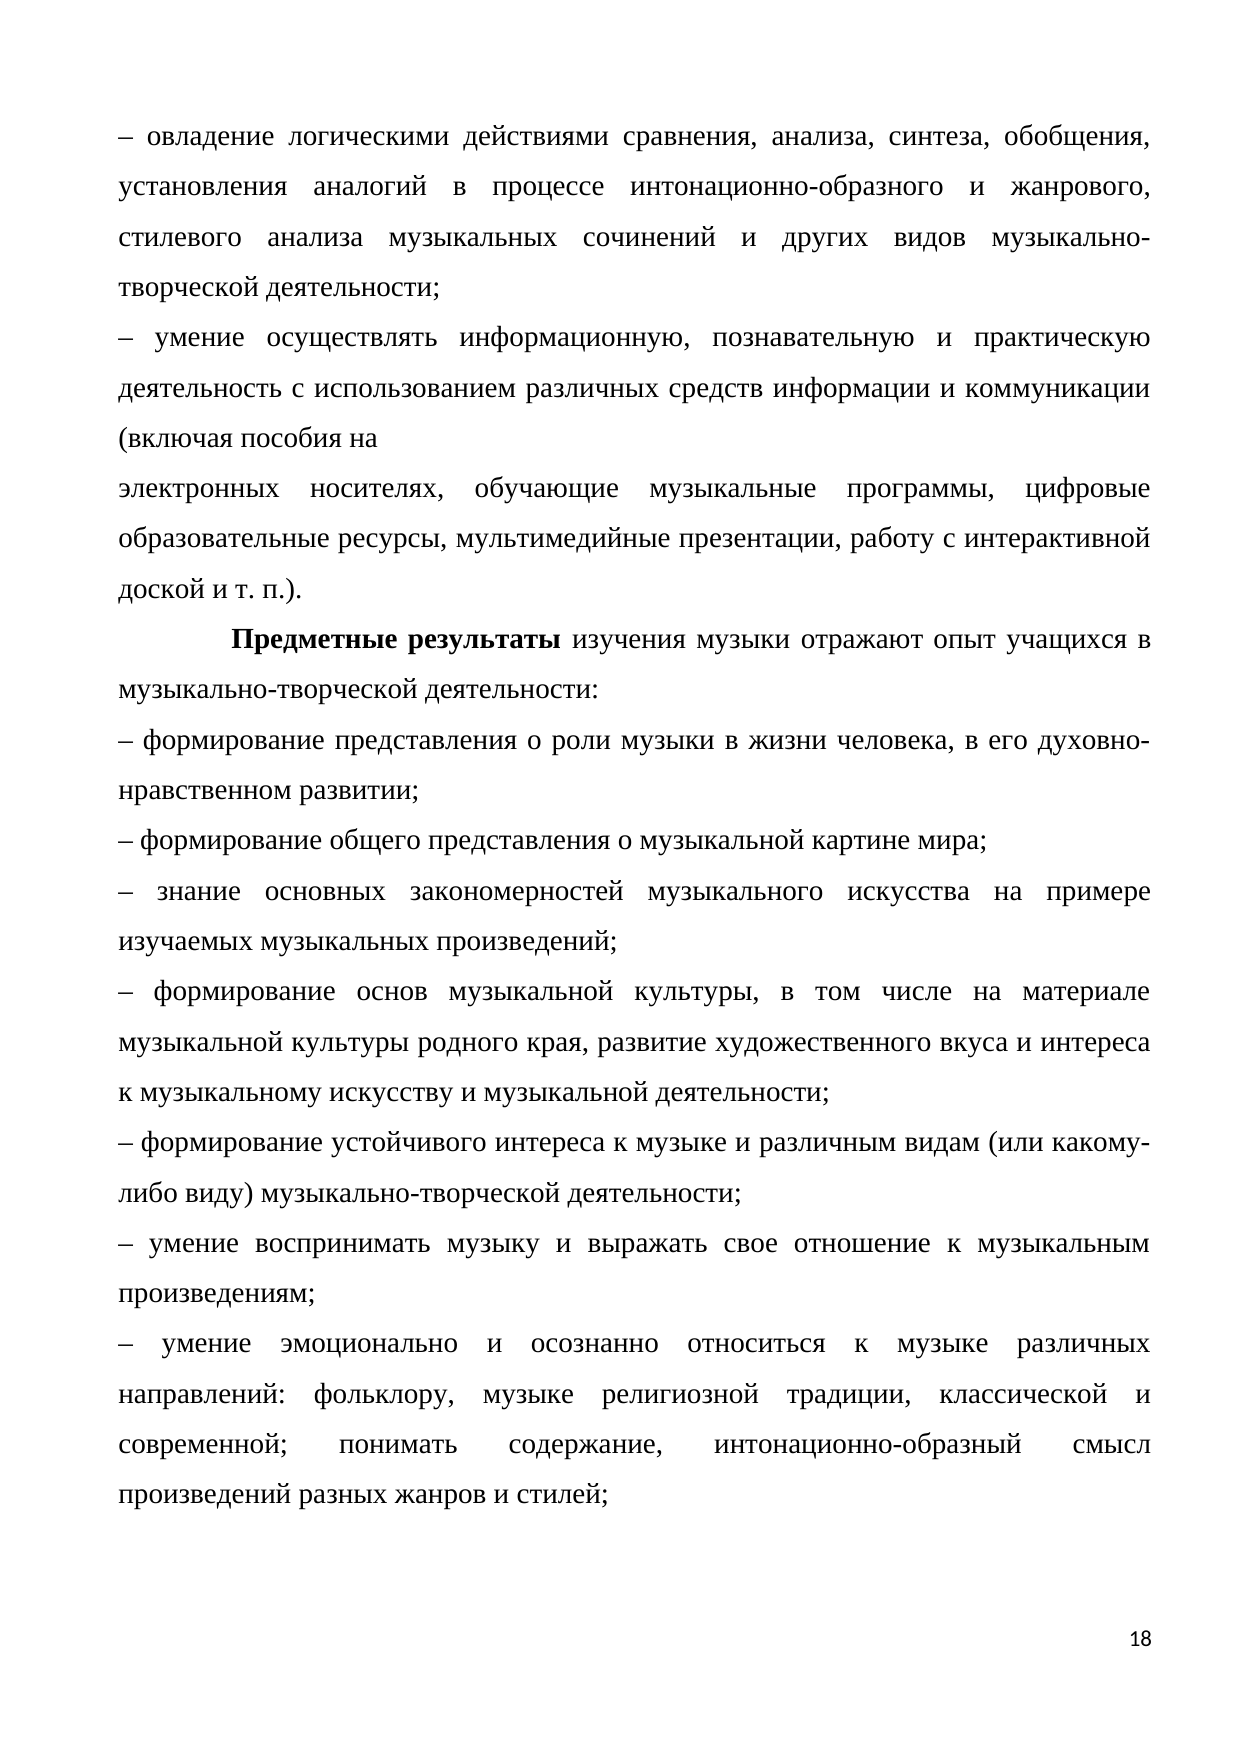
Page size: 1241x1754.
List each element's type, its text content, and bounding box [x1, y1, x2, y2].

text – умение осуществлять информационную, познавательную и практическую деятельность с использованием различных средств информации и коммуникации (включая пособия на [118, 319, 1152, 453]
text – формирование основ музыкальной культуры, в том числе на материале музыкальной культуры родного края, развитие художественного вкуса и интереса к музыкальному искусству и музыкальной деятельности; [118, 973, 1152, 1108]
text – формирование представления о роли музыки в жизни человека, в его духовно-нравственном развитии; [118, 722, 1152, 806]
text Предметные результаты изучения музыки отражают опыт учащихся в музыкально-творческой деятельности: [118, 621, 1152, 705]
text – умение воспринимать музыку и выражать свое отношение к музыкальным произведениям; [118, 1225, 1152, 1309]
text – знание основных закономерностей музыкального искусства на примере изучаемых музыкальных произведений; [118, 873, 1152, 957]
text – формирование устойчивого интереса к музыке и различным видам (или какому-либо виду) музыкально-творческой деятельности; [118, 1124, 1152, 1208]
text – умение эмоционально и осознанно относиться к музыке различных направлений: фольклору, музыке религиозной традиции, классической и современной; понимать содержание, интонационно-образный смысл произведений разных жанров и стилей; [118, 1326, 1152, 1510]
text – формирование общего представления о музыкальной картине мира; [118, 822, 1152, 856]
text – овладение логическими действиями сравнения, анализа, синтеза, обобщения, установления аналогий в процессе интонационно-образного и жанрового, стилевого анализа музыкальных сочинений и других видов музыкально-творческой деятельности; [118, 118, 1152, 303]
text электронных носителях, обучающие музыкальные программы, цифровые образовательные ресурсы, мультимедийные презентации, работу с интерактивной доской и т. п.). [118, 470, 1152, 604]
